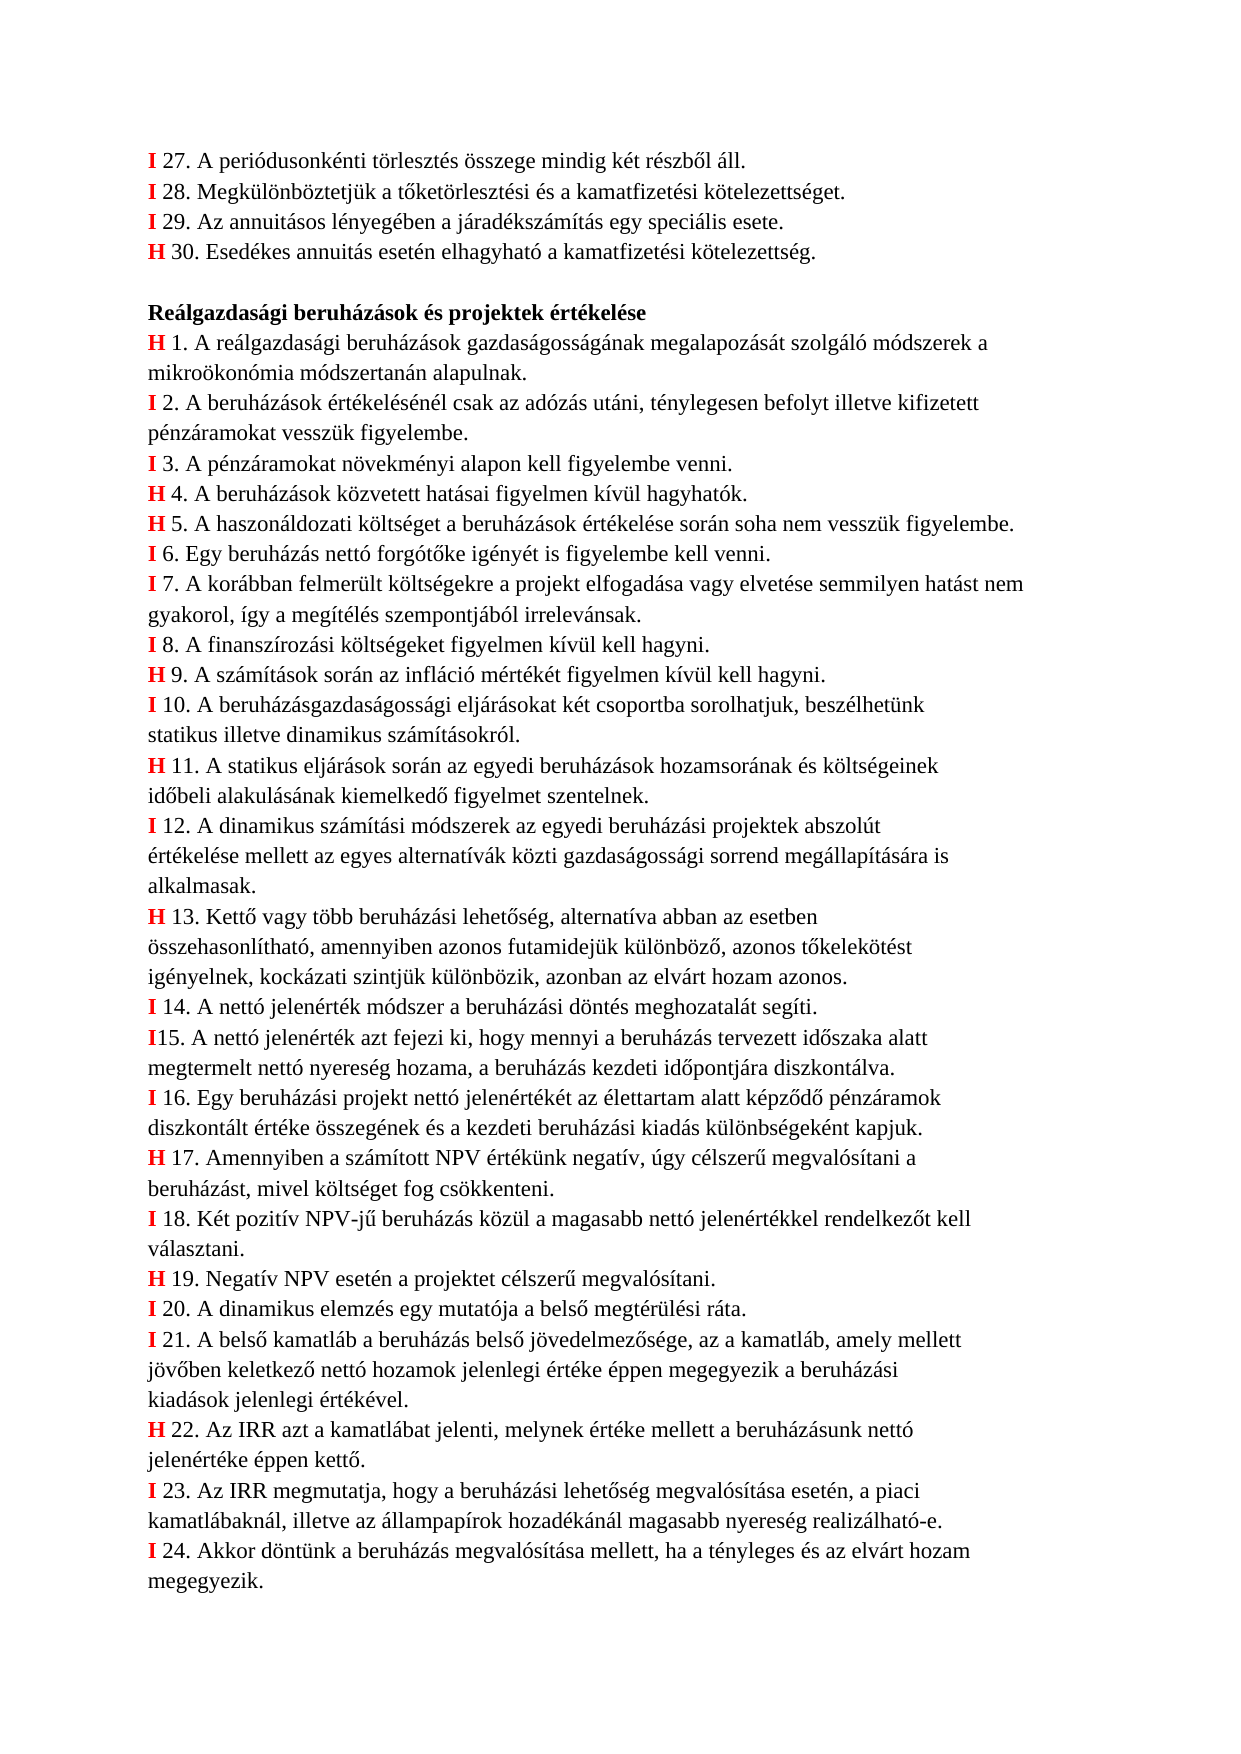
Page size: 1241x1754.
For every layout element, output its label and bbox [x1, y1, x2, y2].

text [148, 299, 1093, 1594]
text [148, 148, 1093, 264]
